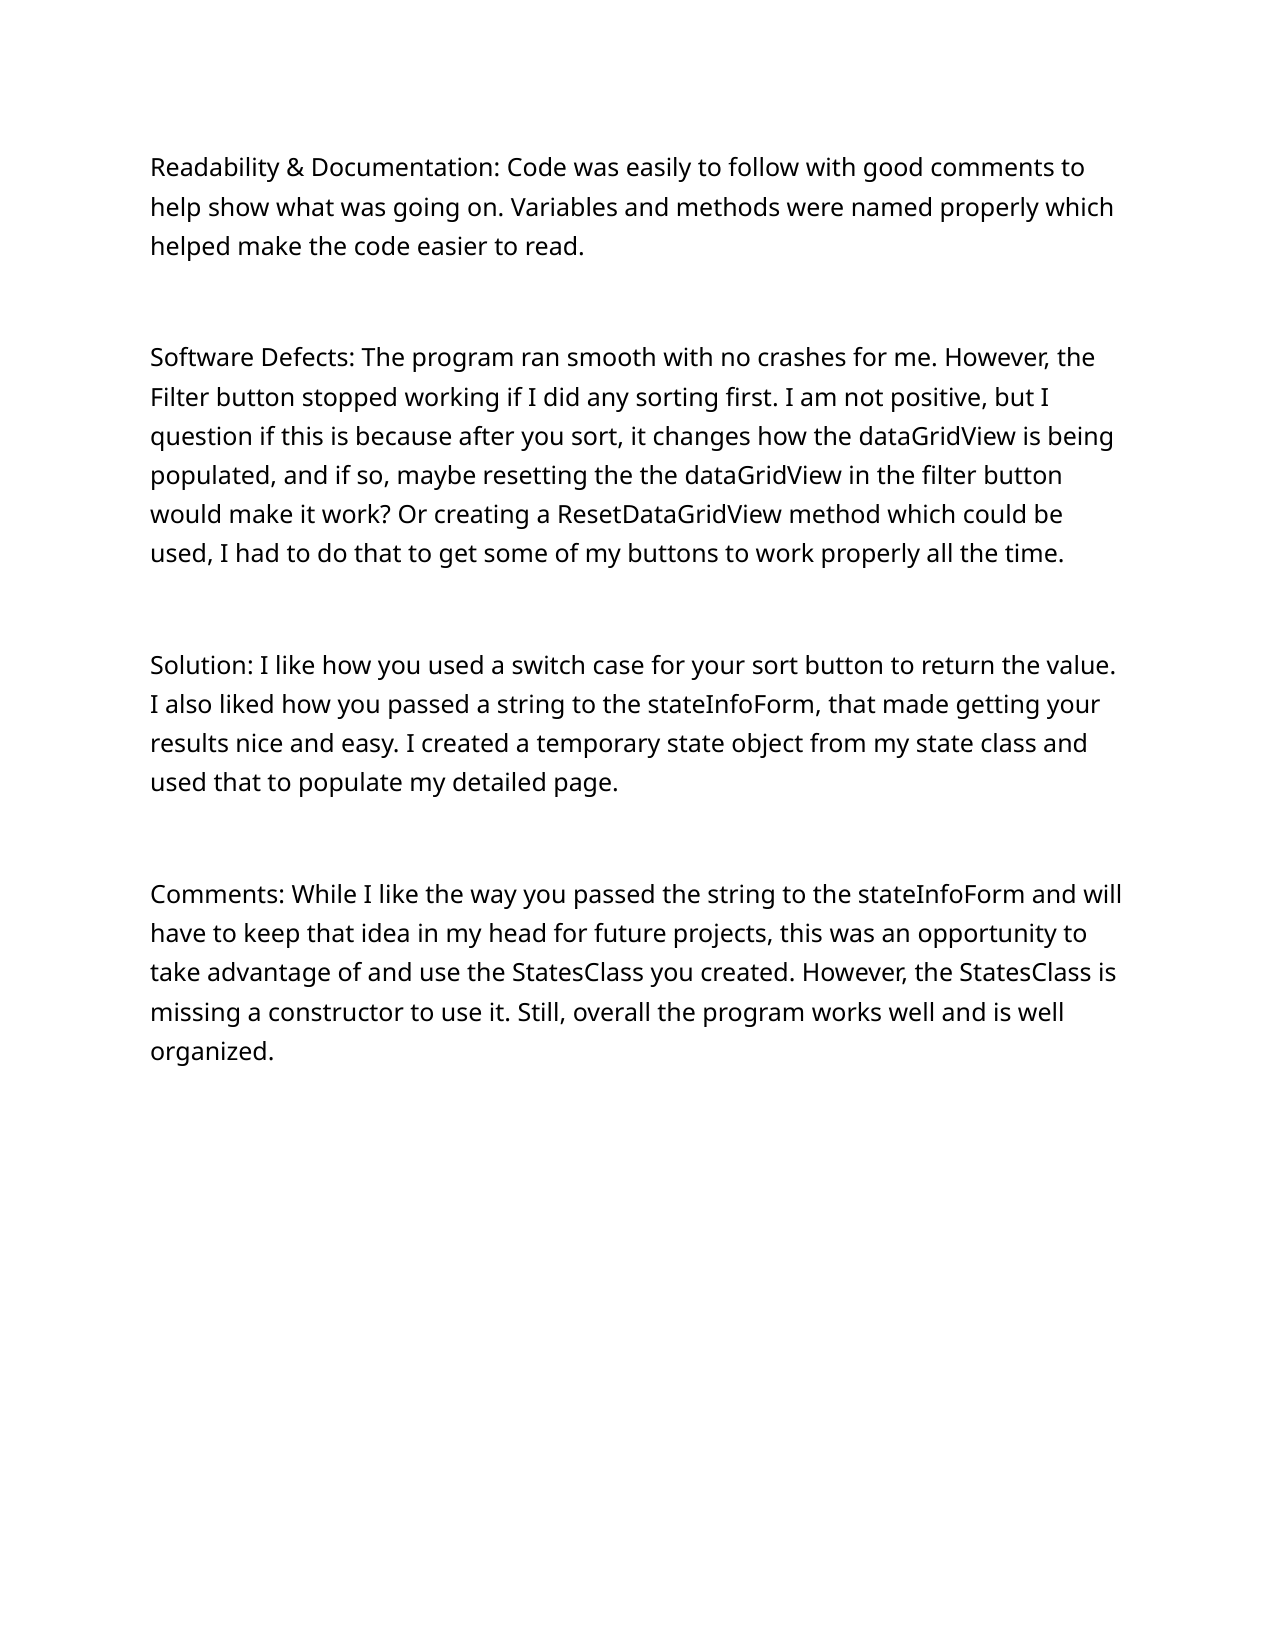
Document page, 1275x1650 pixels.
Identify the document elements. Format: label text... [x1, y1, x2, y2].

text Readability & Documentation: Code was easily to follow with good comments to help show what was going on. Variables and methods were named properly which helped make the code easier to read. [150, 150, 1125, 262]
text Software Defects: The program ran smooth with no crashes for me. However, the Filter button stopped working if I did any sorting first. I am not positive, but I question if this is because after you sort, it changes how the dataGridView is being populated, and if so, maybe resetting the the dataGridView in the filter button would make it work? Or creating a ResetDataGridView method which could be used, I had to do that to get some of my buttons to work properly all the time. [150, 340, 1125, 570]
text Solution: I like how you used a switch case for your sort button to return the value. I also liked how you passed a string to the stateInfoForm, that made getting your results nice and easy. I created a temporary state object from my state class and used that to populate my detailed page. [150, 647, 1125, 799]
text Comments: While I like the way you passed the string to the stateInfoForm and will have to keep that idea in my head for future projects, this was an opportunity to take advantage of and use the StatesClass you created. However, the StatesClass is missing a constructor to use it. Still, overall the program works well and is well organized. [150, 877, 1125, 1067]
